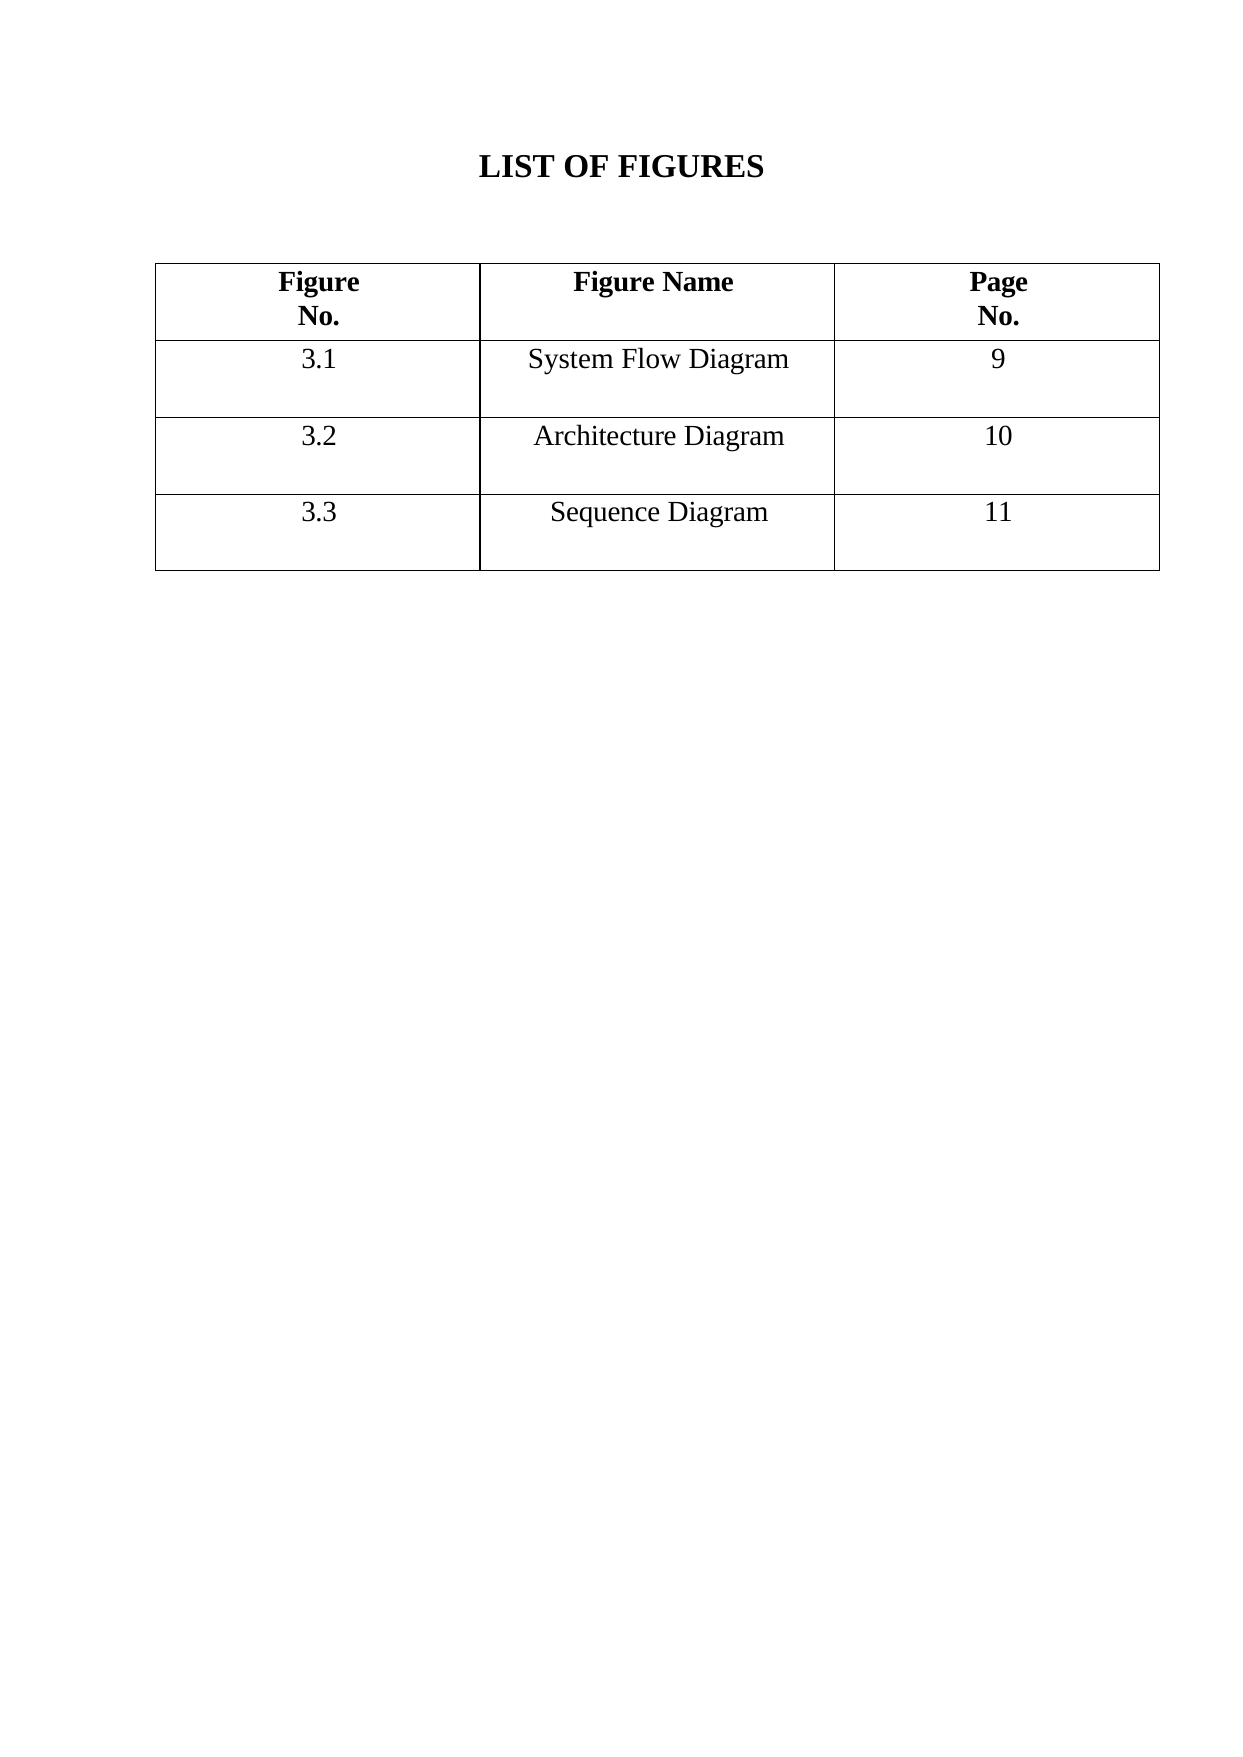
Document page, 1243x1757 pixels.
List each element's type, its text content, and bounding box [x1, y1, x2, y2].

table_header Figure No. [156, 264, 479, 340]
table_cell Architecture Diagram [481, 418, 834, 493]
table_cell 10 [835, 418, 1159, 493]
table_cell Sequence Diagram [481, 495, 834, 570]
table_cell 3.1 [156, 341, 479, 417]
table_cell 3.2 [156, 418, 479, 493]
table_cell System Flow Diagram [481, 341, 834, 417]
table_header Page No. [835, 264, 1159, 340]
table_header Figure Name [481, 264, 834, 340]
table_cell 11 [835, 495, 1159, 570]
table_cell 9 [835, 341, 1159, 417]
table_cell 3.3 [156, 495, 479, 570]
text LIST OF FIGURES [109, 147, 1134, 185]
